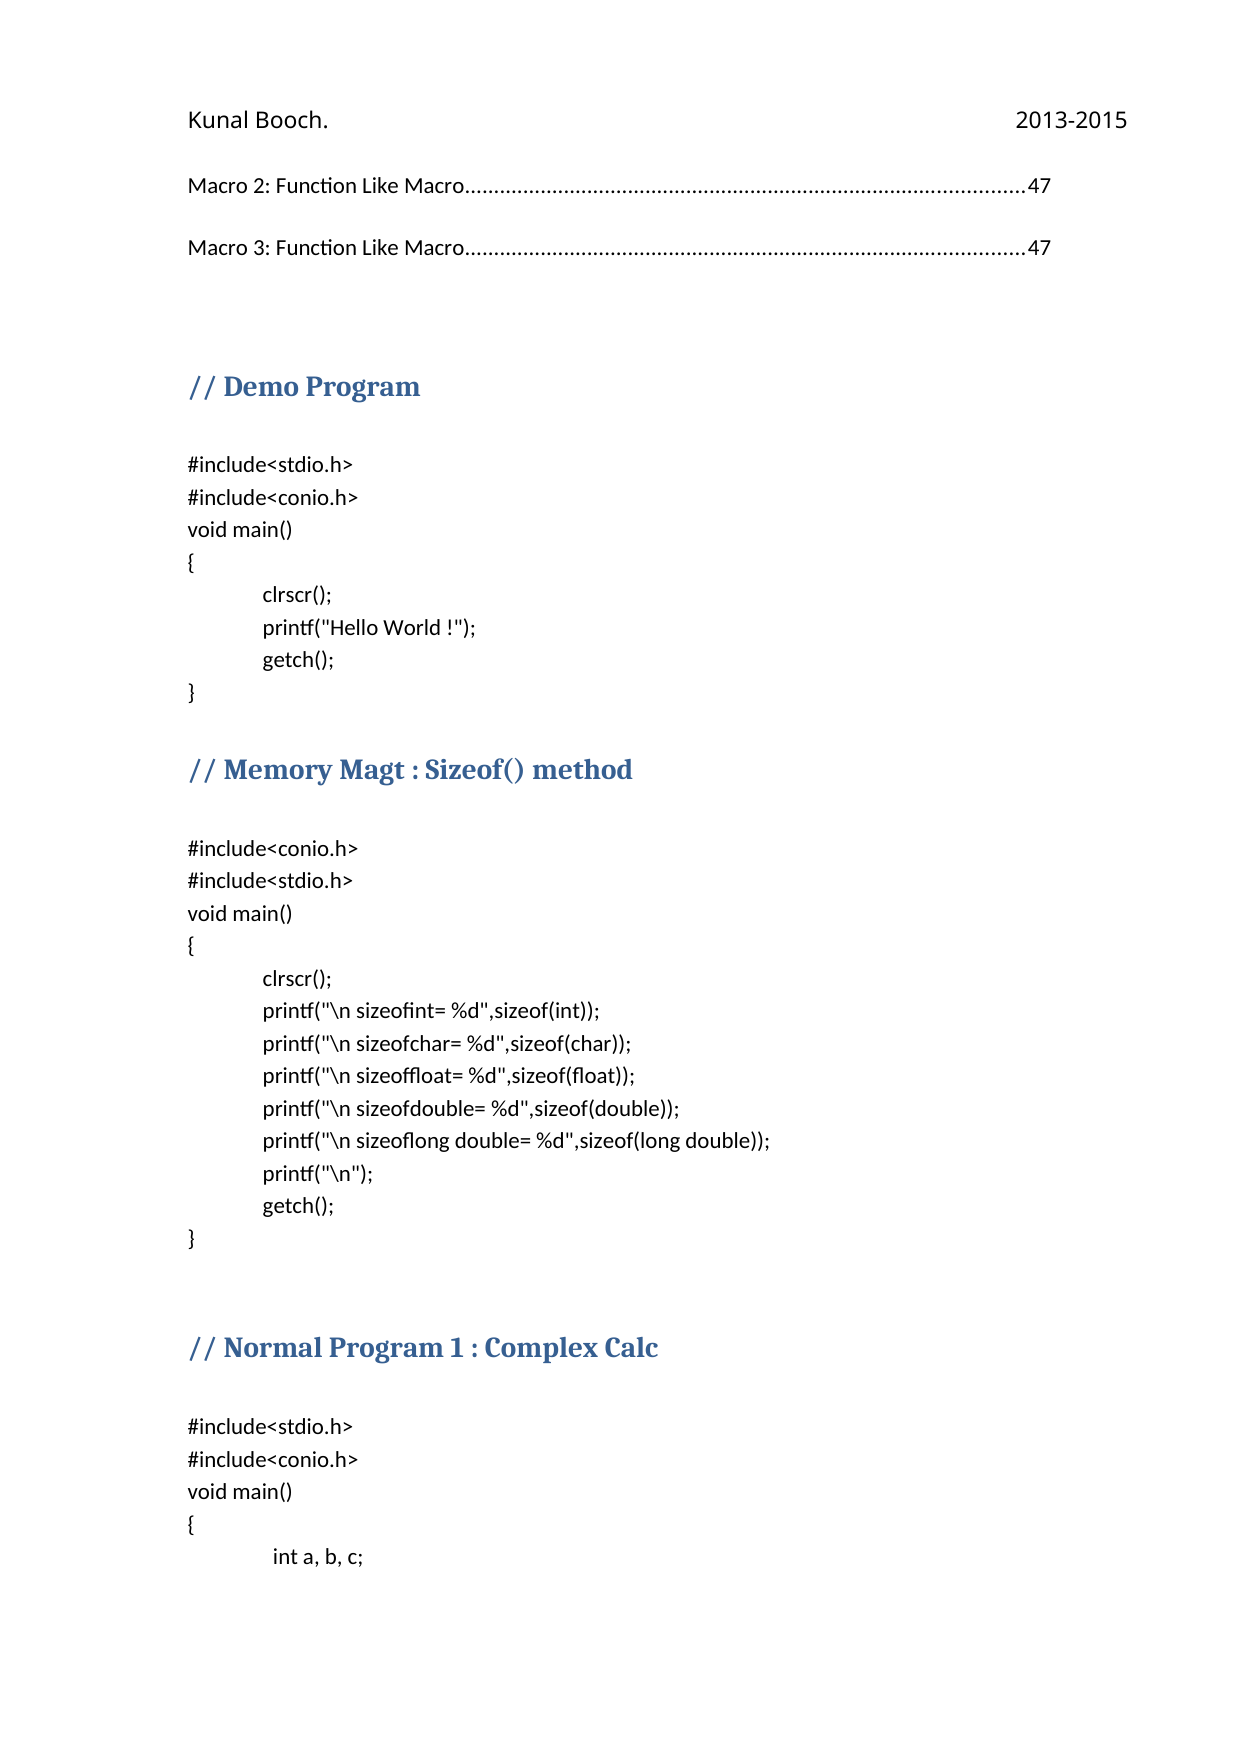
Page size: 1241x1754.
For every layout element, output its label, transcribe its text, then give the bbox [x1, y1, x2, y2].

text } [187, 676, 1053, 708]
text #include<conio.h> [187, 481, 1053, 513]
text #include<stdio.h> [187, 1410, 1053, 1443]
text printf("\n"); [262, 1157, 1053, 1189]
text printf("\n sizeofint= %d",sizeof(int)); [262, 994, 1053, 1027]
text #include<stdio.h> [187, 448, 1053, 481]
text void main() [187, 513, 1053, 546]
subtitle // Demo Program [187, 354, 1053, 419]
text { [187, 546, 1053, 578]
subtitle // Memory Magt : Sizeof() method [187, 738, 1053, 803]
text printf("\n sizeofchar= %d",sizeof(char)); [262, 1027, 1053, 1059]
text { [187, 929, 1053, 962]
text printf("\n sizeoflong double= %d",sizeof(long double)); [262, 1124, 1053, 1157]
text printf("\n sizeoffloat= %d",sizeof(float)); [262, 1059, 1053, 1092]
subtitle // Normal Program 1 : Complex Calc [187, 1316, 1053, 1381]
text printf("Hello World !"); [187, 611, 1053, 643]
text #include<stdio.h> [187, 864, 1053, 897]
text int a, b, c; [262, 1540, 1053, 1573]
text printf("\n sizeofdouble= %d",sizeof(double)); [262, 1092, 1053, 1124]
text getch(); [187, 643, 1053, 676]
text { [187, 1508, 1053, 1540]
text clrscr(); [262, 962, 1053, 994]
text } [187, 1222, 1053, 1254]
text clrscr(); [187, 578, 1053, 611]
text void main() [187, 897, 1053, 929]
text #include<conio.h> [187, 832, 1053, 864]
text void main() [187, 1475, 1053, 1508]
text #include<conio.h> [187, 1443, 1053, 1475]
text getch(); [262, 1189, 1053, 1222]
